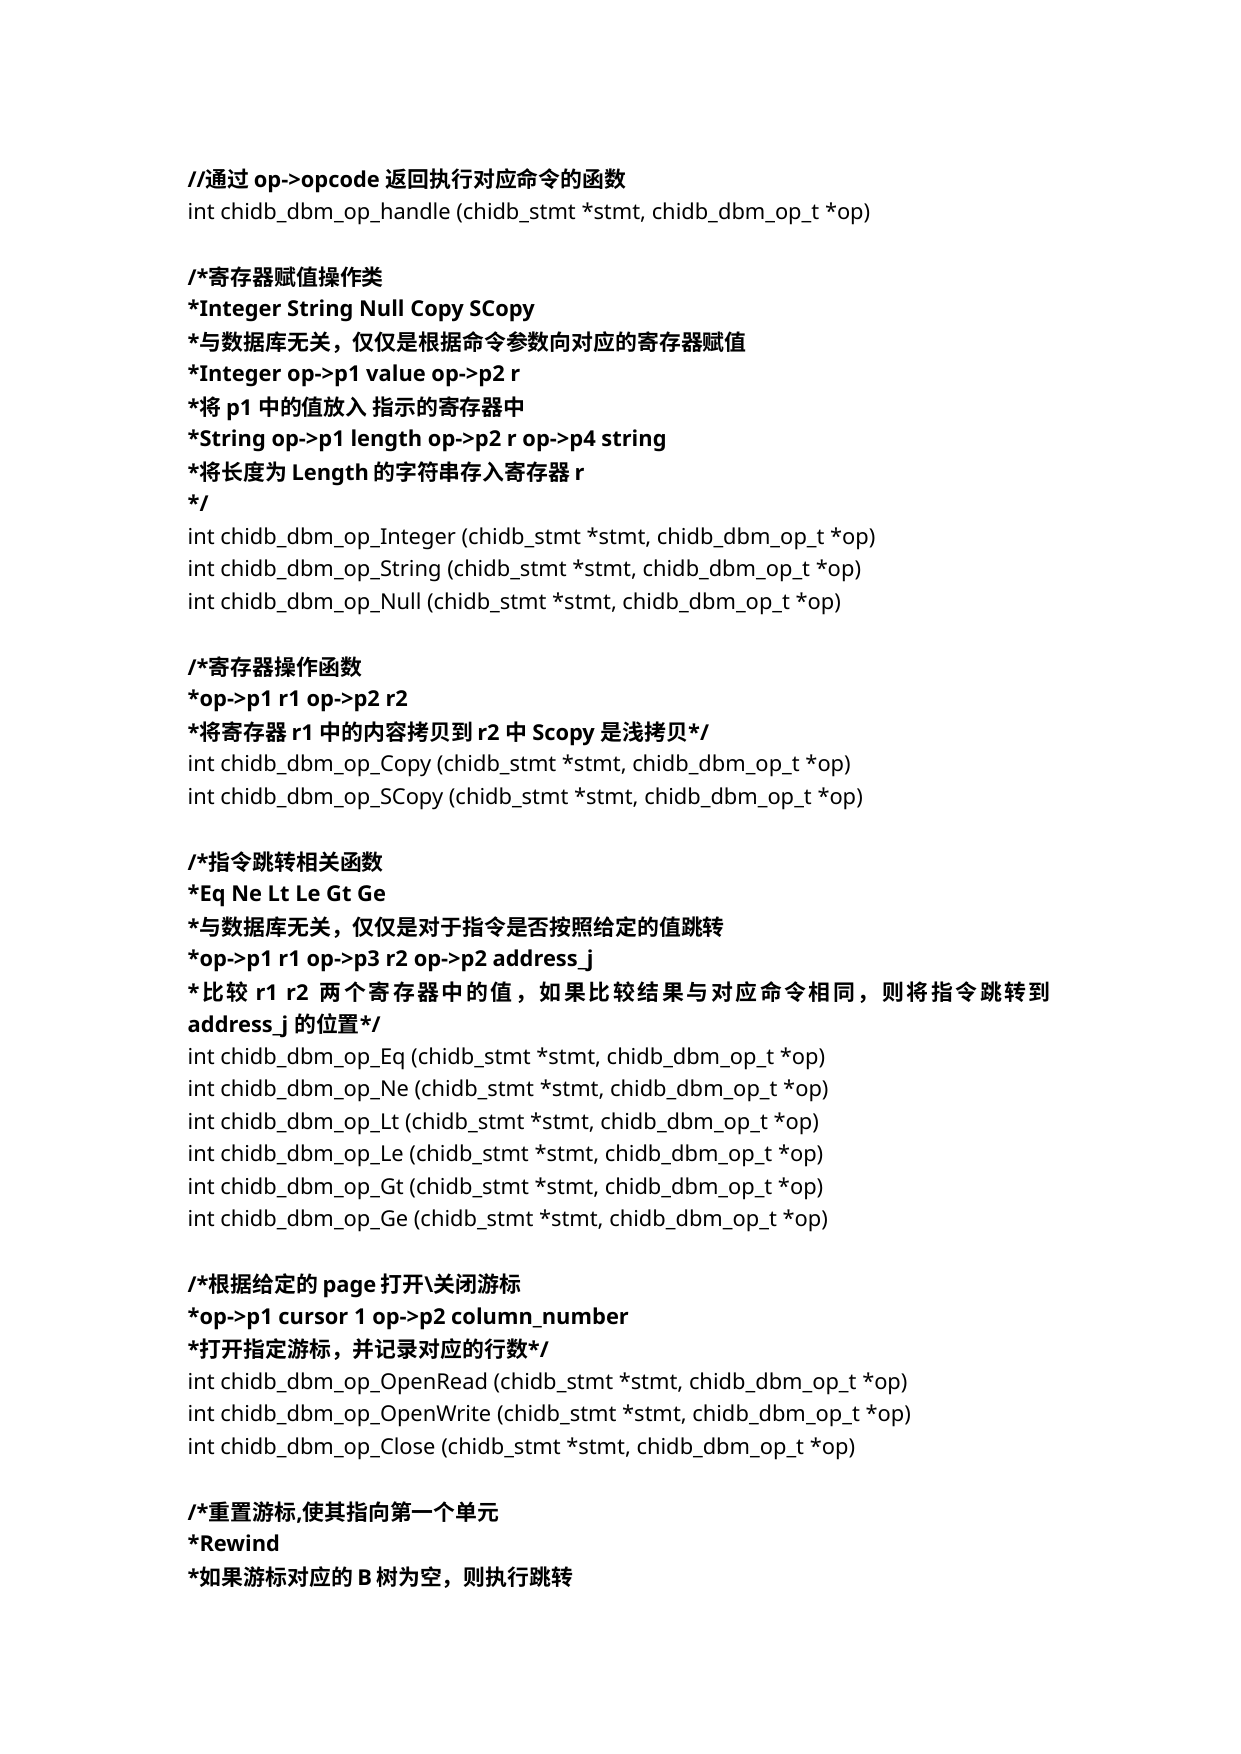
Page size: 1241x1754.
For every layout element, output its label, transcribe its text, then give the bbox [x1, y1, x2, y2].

text int chidb_dbm_op_Lt (chidb_stmt *stmt, chidb_dbm_op_t *op) [187, 1104, 1053, 1137]
text /*寄存器赋值操作类 [187, 259, 1053, 292]
text /*寄存器操作函数 [187, 649, 1053, 682]
text int chidb_dbm_op_OpenWrite (chidb_stmt *stmt, chidb_dbm_op_t *op) [187, 1397, 1053, 1429]
text *打开指定游标，并记录对应的行数*/ [187, 1332, 1053, 1364]
text int chidb_dbm_op_Eq (chidb_stmt *stmt, chidb_dbm_op_t *op) [187, 1039, 1053, 1072]
text int chidb_dbm_op_OpenRead (chidb_stmt *stmt, chidb_dbm_op_t *op) [187, 1364, 1053, 1397]
text *Rewind [187, 1527, 1053, 1559]
text /*根据给定的page打开\关闭游标 [187, 1267, 1053, 1299]
text *String op->p1 length op->p2 r op->p4 string [187, 422, 1053, 454]
text int chidb_dbm_op_Le (chidb_stmt *stmt, chidb_dbm_op_t *op) [187, 1137, 1053, 1169]
text int chidb_dbm_op_String (chidb_stmt *stmt, chidb_dbm_op_t *op) [187, 552, 1053, 584]
text *将p1 中的值放入 指示的寄存器中 [187, 389, 1053, 422]
text *与数据库无关，仅仅是根据命令参数向对应的寄存器赋值 [187, 324, 1053, 357]
text *与数据库无关，仅仅是对于指令是否按照给定的值跳转 [187, 909, 1053, 942]
text *Integer op->p1 value op->p2 r [187, 357, 1053, 389]
text *如果游标对应的B树为空，则执行跳转 [187, 1559, 1053, 1592]
text /*指令跳转相关函数 [187, 844, 1053, 877]
text *将寄存器r1 中的内容拷贝到r2 中 Scopy 是浅拷贝*/ [187, 714, 1053, 747]
text int chidb_dbm_op_Copy (chidb_stmt *stmt, chidb_dbm_op_t *op) [187, 747, 1053, 779]
text *op->p1 r1 op->p3 r2 op->p2 address_j [187, 942, 1053, 974]
text int chidb_dbm_op_SCopy (chidb_stmt *stmt, chidb_dbm_op_t *op) [187, 779, 1053, 812]
text *op->p1 cursor 1 op->p2 column_number [187, 1299, 1053, 1332]
text int chidb_dbm_op_handle (chidb_stmt *stmt, chidb_dbm_op_t *op) [187, 194, 1053, 227]
text int chidb_dbm_op_Integer (chidb_stmt *stmt, chidb_dbm_op_t *op) [187, 519, 1053, 552]
text *Eq Ne Lt Le Gt Ge [187, 877, 1053, 909]
text int chidb_dbm_op_Null (chidb_stmt *stmt, chidb_dbm_op_t *op) [187, 584, 1053, 617]
text int chidb_dbm_op_Gt (chidb_stmt *stmt, chidb_dbm_op_t *op) [187, 1169, 1053, 1202]
text int chidb_dbm_op_Close (chidb_stmt *stmt, chidb_dbm_op_t *op) [187, 1429, 1053, 1462]
text //通过op->opcode 返回执行对应命令的函数 [187, 162, 1053, 194]
text int chidb_dbm_op_Ge (chidb_stmt *stmt, chidb_dbm_op_t *op) [187, 1202, 1053, 1234]
text int chidb_dbm_op_Ne (chidb_stmt *stmt, chidb_dbm_op_t *op) [187, 1072, 1053, 1104]
text *将长度为Length的字符串存入寄存器r [187, 454, 1053, 487]
text *op->p1 r1 op->p2 r2 [187, 682, 1053, 714]
text *Integer String Null Copy SCopy [187, 292, 1053, 324]
text /*重置游标,使其指向第一个单元 [187, 1494, 1053, 1527]
text *比较r1 r2 两个寄存器中的值，如果比较结果与对应命令相同，则将指令跳转到address_j 的位置*/ [187, 974, 1053, 1039]
text */ [187, 487, 1053, 519]
